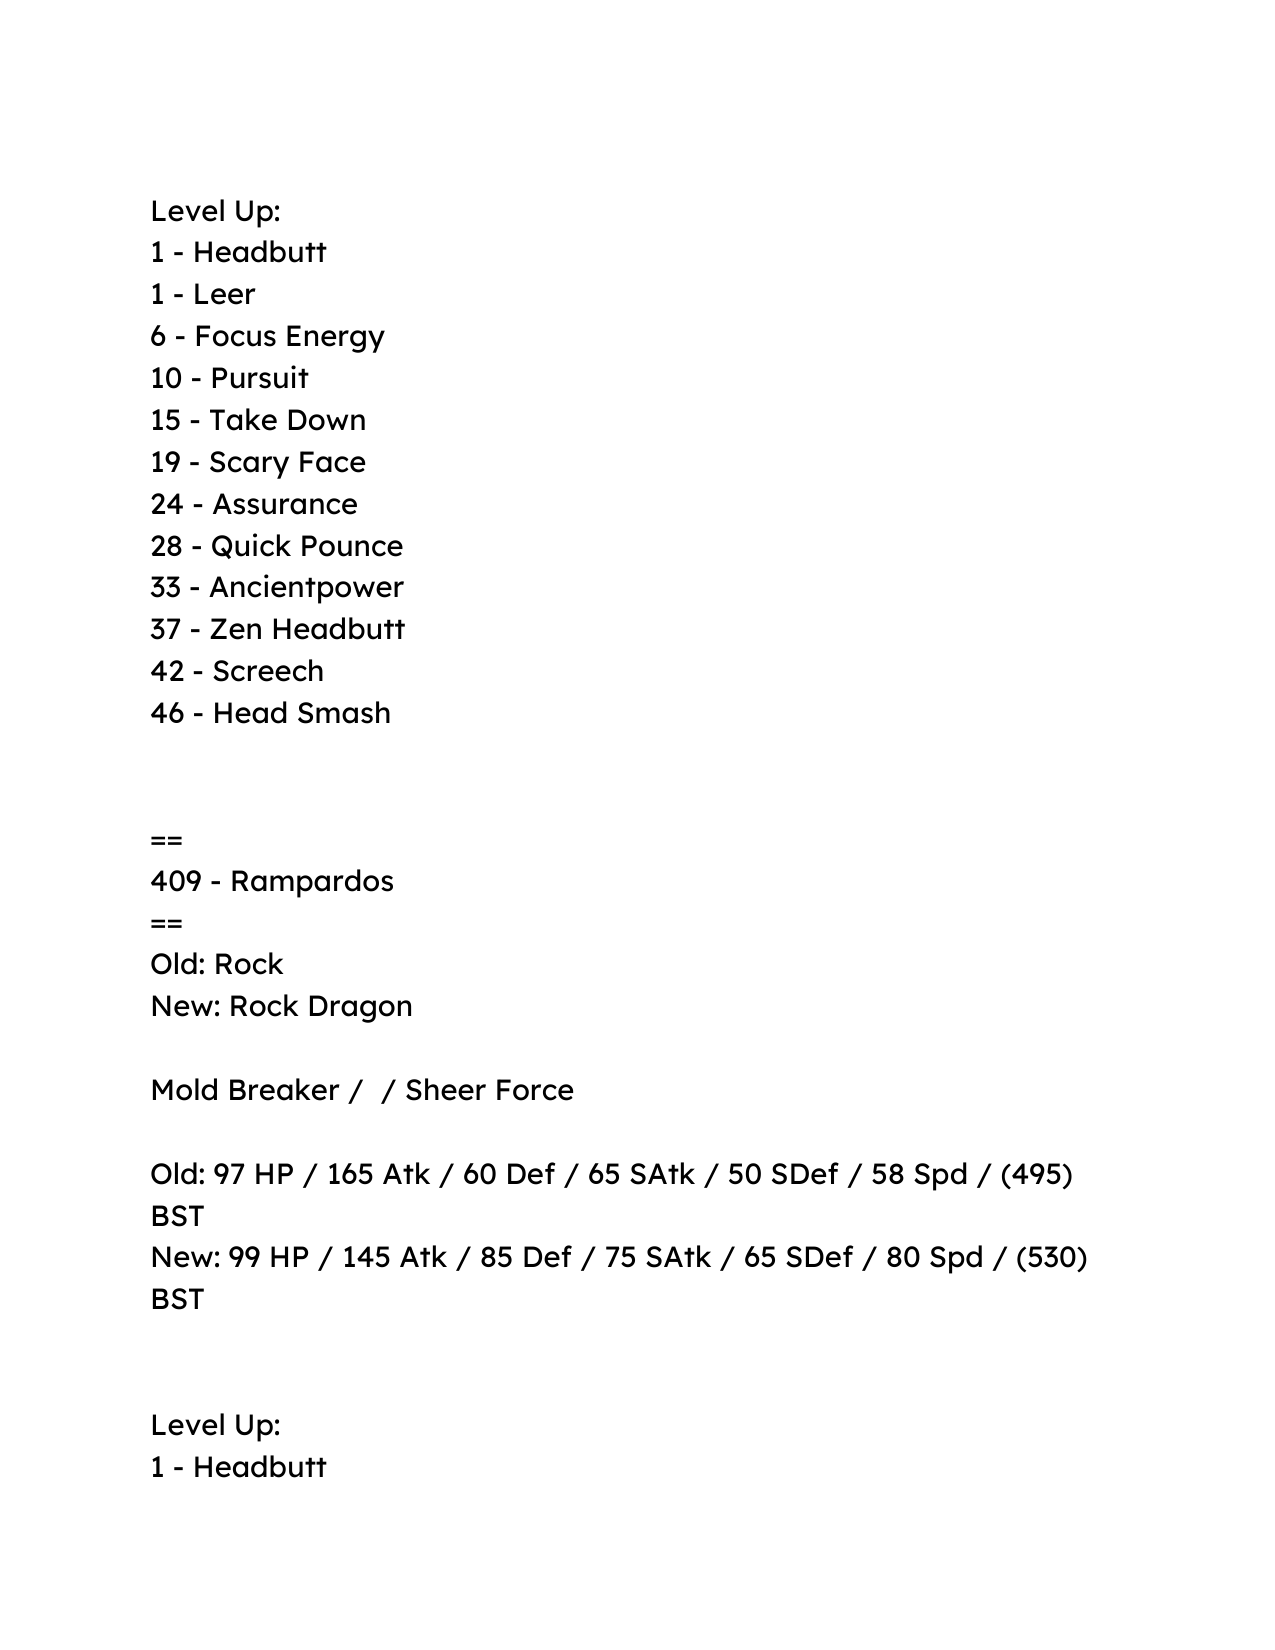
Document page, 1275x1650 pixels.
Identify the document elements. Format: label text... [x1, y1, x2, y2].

text 33 - Ancientpower [150, 569, 1125, 605]
text Mold Breaker / / Sheer Force [150, 1071, 1125, 1108]
text Old: Rock [150, 946, 1125, 982]
text Level Up: [150, 192, 1125, 228]
text 37 - Zen Headbutt [150, 611, 1125, 647]
text 46 - Head Smash [150, 694, 1125, 731]
text Level Up: [150, 1406, 1125, 1443]
text 6 - Focus Energy [150, 317, 1125, 354]
text New: Rock Dragon [150, 987, 1125, 1024]
text 28 - Quick Pounce [150, 527, 1125, 563]
text 15 - Take Down [150, 401, 1125, 438]
text 1 - Headbutt [150, 1448, 1125, 1484]
text 19 - Scary Face [150, 443, 1125, 479]
text 42 - Screech [150, 652, 1125, 689]
text 1 - Leer [150, 276, 1125, 312]
text == [150, 820, 1125, 856]
text 409 - Rampardos [150, 862, 1125, 898]
text Old: 97 HP / 165 Atk / 60 Def / 65 SAtk / 50 SDef / 58 Spd / (495) BST [150, 1155, 1125, 1233]
text 24 - Assurance [150, 485, 1125, 521]
text 10 - Pursuit [150, 359, 1125, 396]
text New: 99 HP / 145 Atk / 85 Def / 75 SAtk / 65 SDef / 80 Spd / (530) BST [150, 1239, 1125, 1317]
text 1 - Headbutt [150, 234, 1125, 270]
text == [150, 904, 1125, 940]
